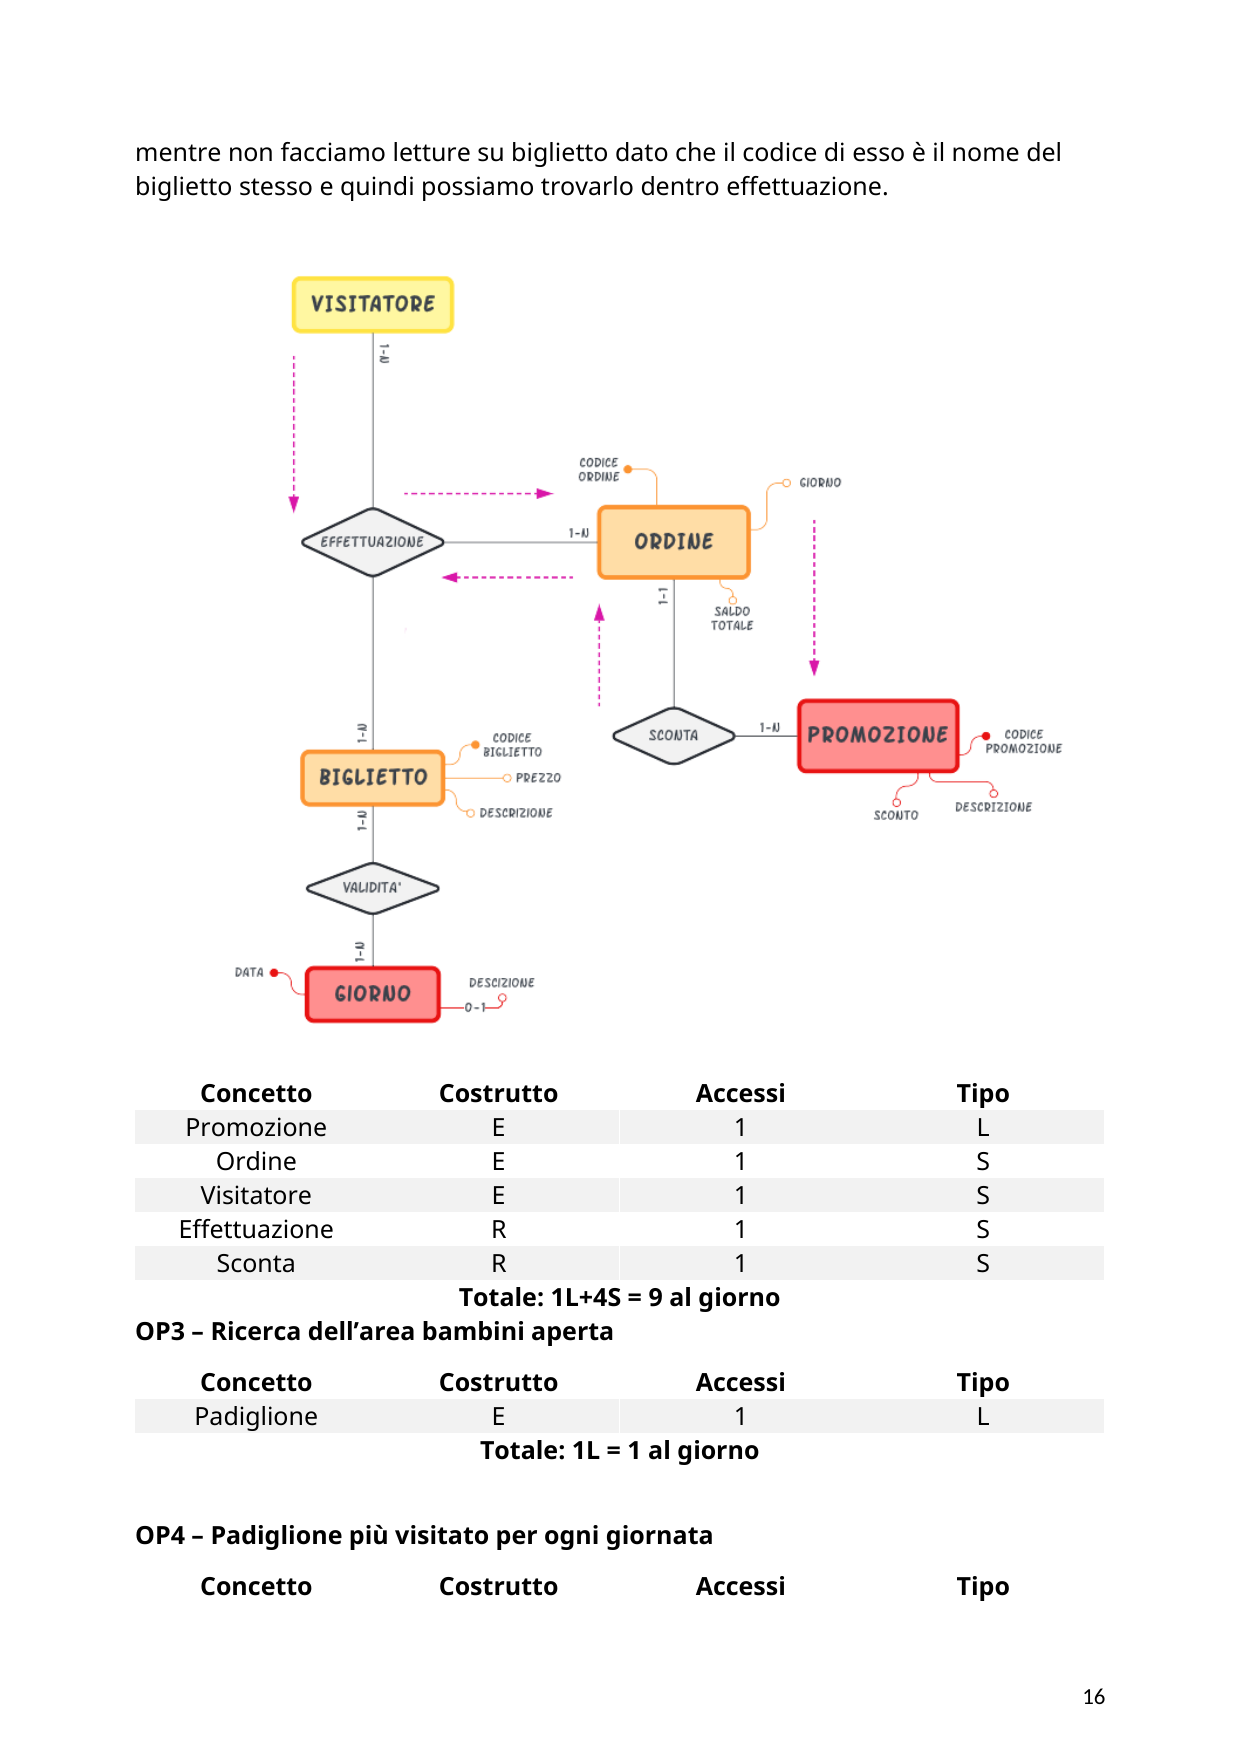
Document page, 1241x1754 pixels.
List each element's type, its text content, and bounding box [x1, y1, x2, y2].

table_cell 1 [620, 1246, 862, 1280]
table_header Accessi [620, 1365, 862, 1399]
table_header Accessi [620, 1076, 862, 1110]
table_cell Visitatore [135, 1178, 377, 1212]
table_header Tipo [862, 1365, 1104, 1399]
table_cell E [377, 1144, 619, 1178]
table_cell Totale: 1L+4S = 9 al giorno [135, 1280, 1104, 1314]
table_header Tipo [862, 1569, 1104, 1602]
table_cell L [862, 1110, 1104, 1144]
table_cell S [862, 1212, 1104, 1246]
table_cell S [862, 1246, 1104, 1280]
table_cell Sconta [135, 1246, 377, 1280]
table_cell R [377, 1246, 619, 1280]
table_cell Padiglione [135, 1399, 377, 1433]
table_cell 1 [620, 1399, 862, 1433]
table_cell E [377, 1399, 619, 1433]
table_cell S [862, 1178, 1104, 1212]
table_cell 1 [620, 1144, 862, 1178]
table_cell 1 [620, 1212, 862, 1246]
table_header Concetto [135, 1076, 377, 1110]
table_header Accessi [620, 1569, 862, 1602]
table_cell L [862, 1399, 1104, 1433]
text OP3 – Ricerca dell’area bambini aperta [135, 1314, 1105, 1348]
table_cell 1 [620, 1110, 862, 1144]
table_header Costrutto [377, 1076, 619, 1110]
table_header Costrutto [377, 1569, 619, 1602]
table_cell S [862, 1144, 1104, 1178]
table_header Concetto [135, 1365, 377, 1399]
table_cell E [377, 1178, 619, 1212]
table_cell Totale: 1L = 1 al giorno [135, 1433, 1104, 1467]
table_cell 1 [620, 1178, 862, 1212]
text OP4 – Padiglione più visitato per ogni giornata [135, 1518, 1105, 1552]
table_header Tipo [862, 1076, 1104, 1110]
table_cell R [377, 1212, 619, 1246]
table_header Concetto [135, 1569, 377, 1602]
table_cell Ordine [135, 1144, 377, 1178]
table_header Costrutto [377, 1365, 619, 1399]
table_cell E [377, 1110, 619, 1144]
table_cell Promozione [135, 1110, 377, 1144]
picture [135, 219, 1106, 1059]
table_cell Effettuazione [135, 1212, 377, 1246]
